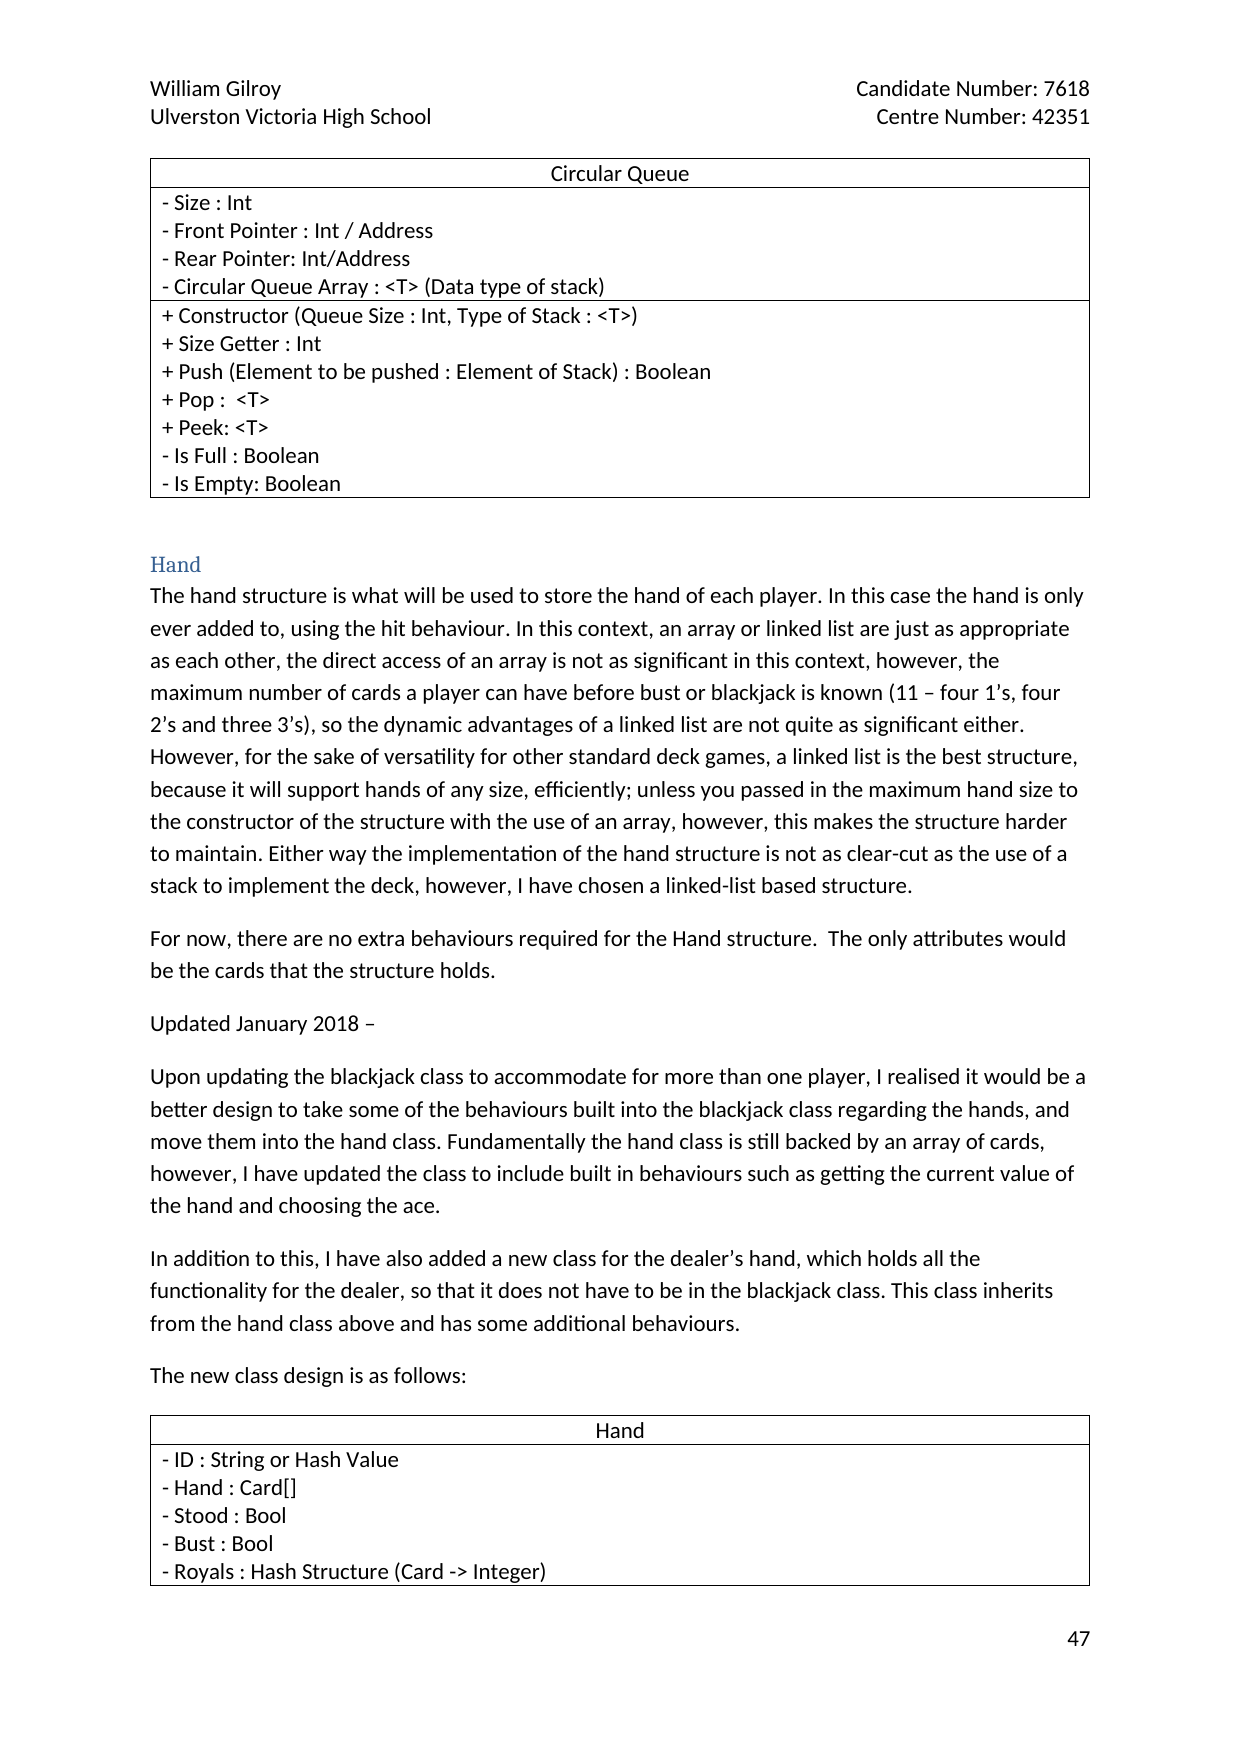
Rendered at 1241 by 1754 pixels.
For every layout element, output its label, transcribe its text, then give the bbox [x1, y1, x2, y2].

text Upon updating the blackjack class to accommodate for more than one player, I realised it would be a better design to take some of the behaviours built into the blackjack class regarding the hands, and move them into the hand class. Fundamentally the hand class is still backed by an array of cards, however, I have updated the class to include built in behaviours such as getting the current value of the hand and choosing the ace. [150, 1062, 1090, 1219]
text Updated January 2018 – [150, 1009, 1090, 1037]
text In addition to this, I have also added a new class for the dealer’s hand, which holds all the functionality for the dealer, so that it does not have to be in the blackjack class. This class inherits from the hand class above and has some additional behaviours. [150, 1244, 1090, 1337]
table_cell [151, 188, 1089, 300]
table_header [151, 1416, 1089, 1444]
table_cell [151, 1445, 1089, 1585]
text For now, there are no extra behaviours required for the Hand structure. The only attributes would be the cards that the structure holds. [150, 924, 1090, 984]
text The new class design is as follows: [150, 1362, 1090, 1390]
subtitle Hand [150, 551, 1090, 578]
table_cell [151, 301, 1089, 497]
text The hand structure is what will be used to store the hand of each player. In this case the hand is only ever added to, using the hit behaviour. In this context, an array or linked list are just as appropriate as each other, the direct access of an array is not as significant in this context, however, the maximum number of cards a player can have before bust or blackjack is known (11 – four 1’s, four 2’s and three 3’s), so the dynamic advantages of a linked list are not quite as significant either. However, for the sake of versatility for other standard deck games, a linked list is the best structure, because it will support hands of any size, efficiently; unless you passed in the maximum hand size to the constructor of the structure with the use of an array, however, this makes the structure harder to maintain. Either way the implementation of the hand structure is not as clear-cut as the use of a stack to implement the deck, however, I have chosen a linked-list based structure. [150, 582, 1090, 899]
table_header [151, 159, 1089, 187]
